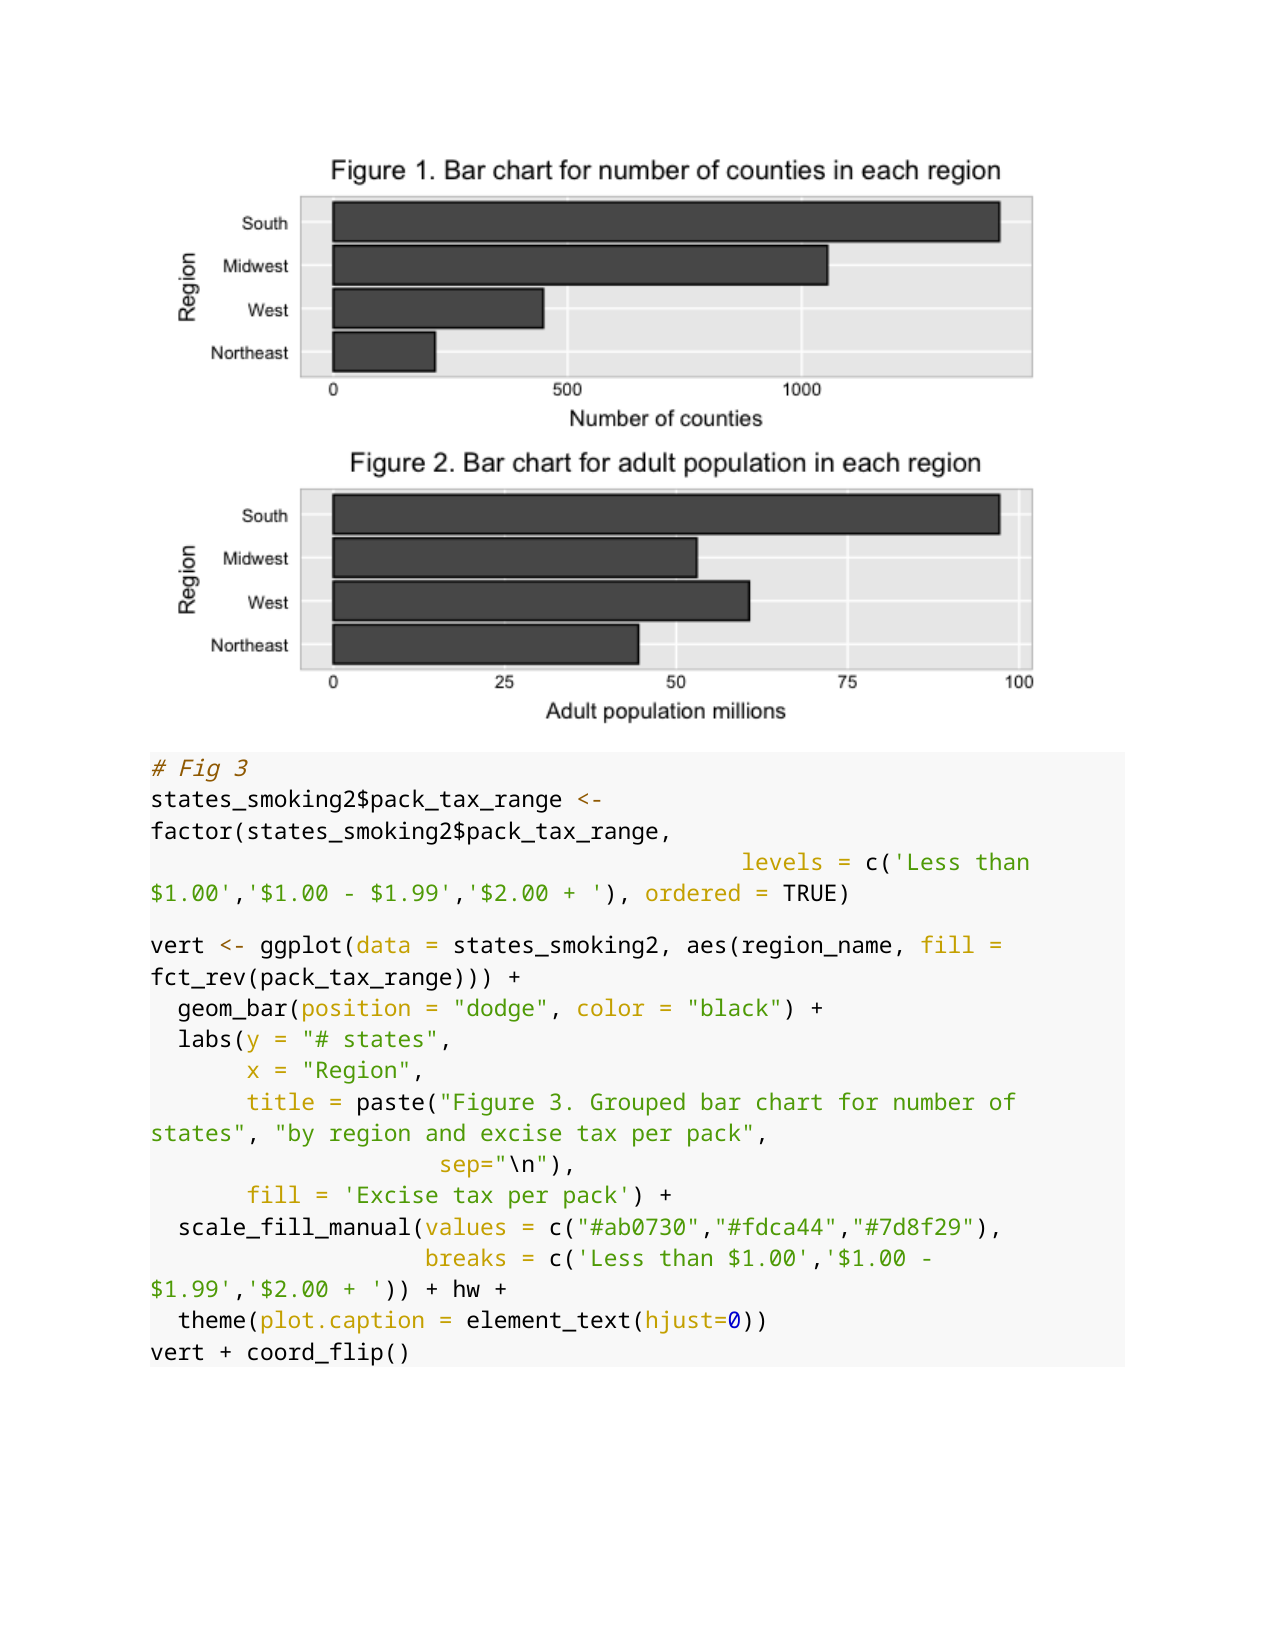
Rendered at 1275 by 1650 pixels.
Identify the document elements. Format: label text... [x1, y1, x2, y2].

text # Fig 3 states_smoking2$pack_tax_range <- factor(states_smoking2$pack_tax_range, levels = c('Less than $1.00','$1.00 - $1.99','$2.00 + '), ordered = TRUE) [150, 752, 1125, 908]
picture [168, 150, 1044, 734]
text vert <- ggplot(data = states_smoking2, aes(region_name, fill = fct_rev(pack_tax_range))) + geom_bar(position = "dodge", color = "black") + labs(y = "# states", x = "Region", title = paste("Figure 3. Grouped bar chart for number of states", "by region and excise tax per pack", sep="\n"), fill = 'Excise tax per pack') + scale_fill_manual(values = c("#ab0730","#fdca44","#7d8f29"), breaks = c('Less than $1.00','$1.00 - $1.99','$2.00 + ')) + hw + theme(plot.caption = element_text(hjust=0)) vert + coord_flip() [411, 929, 1125, 1367]
